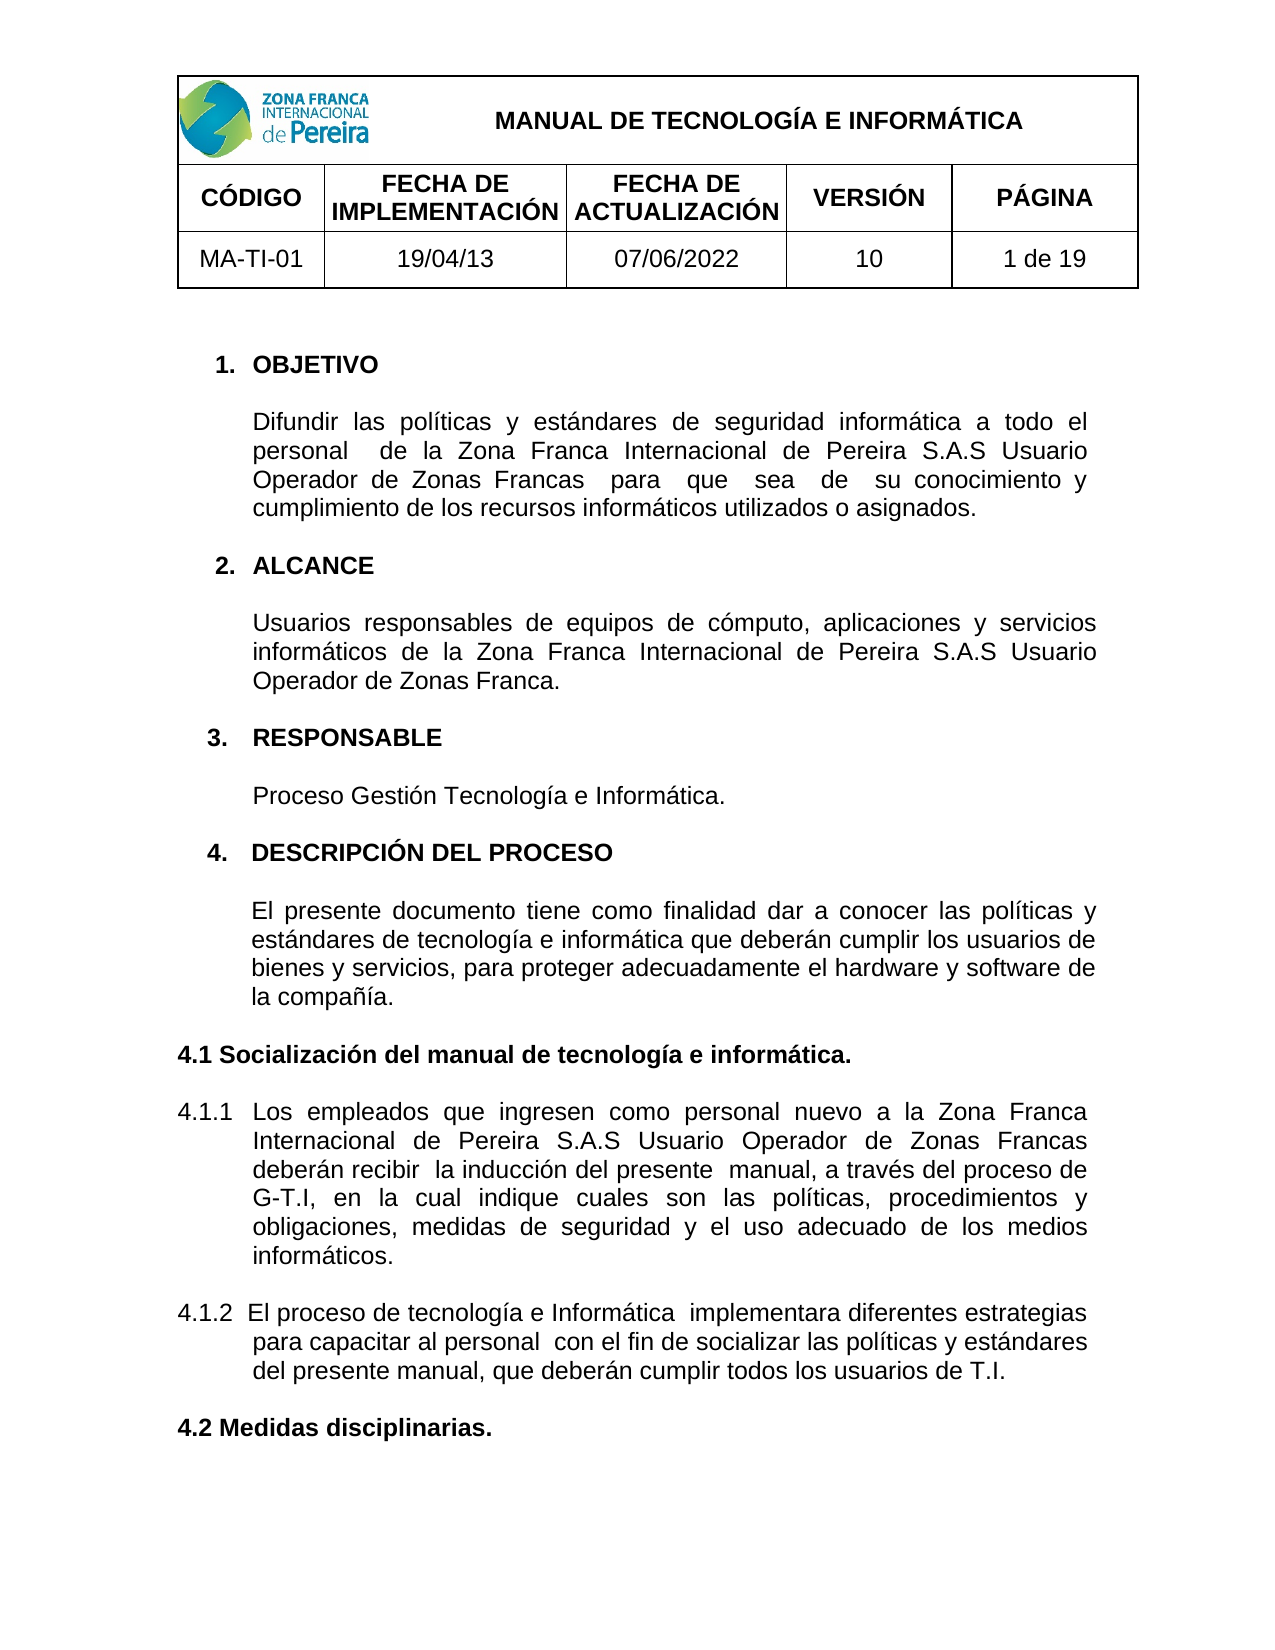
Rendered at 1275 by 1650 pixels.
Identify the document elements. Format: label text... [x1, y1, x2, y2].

text Proceso Gestión Tecnología e Informática. [251, 781, 1089, 810]
list ALCANCE [215, 551, 1089, 580]
list DESCRIPCIÓN DEL PROCESO [207, 838, 1089, 867]
text 4.1.1 Los empleados que ingresen como personal nuevo a la Zona Franca Internacional de Pereira S.A.S Usuario Operador de Zonas Francas deberán recibir la inducción del presente manual, a través del proceso de G-T.I, en la cual indique cuales son las políticas, procedimientos y obligaciones, medidas de seguridad y el uso adecuado de los medios informáticos. [177, 1097, 1089, 1270]
list RESPONSABLE [207, 723, 1089, 752]
text El presente documento tiene como finalidad dar a conocer las políticas y estándares de tecnología e informática que deberán cumplir los usuarios de bienes y servicios, para proteger adecuadamente el hardware y software de la compañía. [251, 896, 1098, 1011]
text 4.2 Medidas disciplinarias. [177, 1413, 1089, 1442]
text Difundir las políticas y estándares de seguridad informática a todo el personal de la Zona Franca Internacional de Pereira S.A.S Usuario Operador de Zonas Francas para que sea de su conocimiento y cumplimiento de los recursos informáticos utilizados o asignados. [252, 407, 1089, 522]
list OBJETIVO [215, 350, 1098, 378]
text Usuarios responsables de equipos de cómputo, aplicaciones y servicios informáticos de la Zona Franca Internacional de Pereira S.A.S Usuario Operador de Zonas Franca. [252, 608, 1098, 695]
text 4.1 Socialización del manual de tecnología e informática. [177, 1040, 1098, 1068]
picture [179, 77, 369, 162]
text 4.1.2 El proceso de tecnología e Informática implementara diferentes estrategias para capacitar al personal con el fin de socializar las políticas y estándares del presente manual, que deberán cumplir todos los usuarios de T.I. [177, 1298, 1089, 1385]
